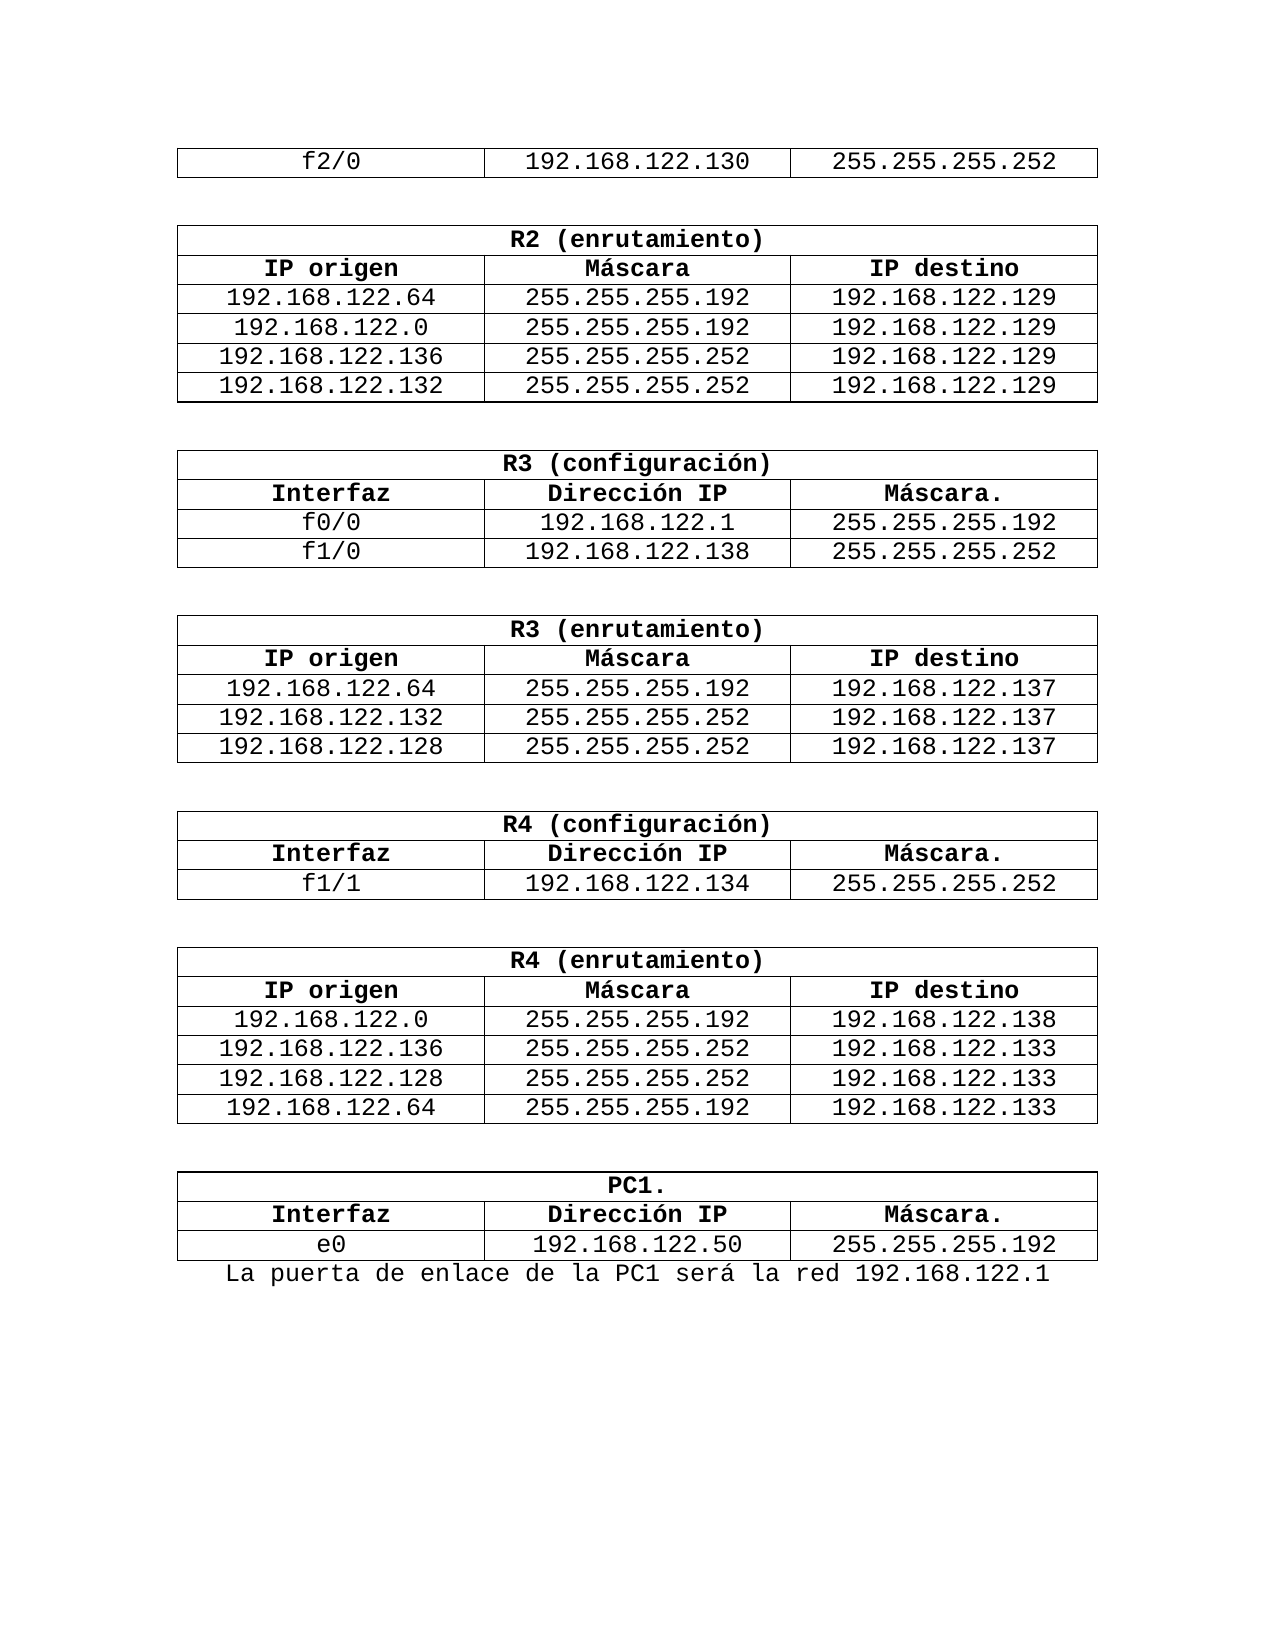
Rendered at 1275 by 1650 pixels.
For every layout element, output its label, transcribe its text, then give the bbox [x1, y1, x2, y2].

table_cell 192.168.122.137 [791, 734, 1097, 762]
table_cell 192.168.122.1 [485, 510, 790, 538]
table_cell 192.168.122.136 [178, 344, 484, 372]
table_cell 192.168.122.133 [791, 1065, 1097, 1094]
table_header R4 (enrutamiento) [178, 948, 1097, 976]
table_cell 255.255.255.252 [485, 734, 790, 762]
table_cell e0 [178, 1231, 484, 1259]
table_cell IP destino [791, 977, 1097, 1006]
table_cell 192.168.122.64 [178, 675, 484, 703]
table_cell Máscara. [791, 841, 1097, 869]
table_cell IP destino [791, 646, 1097, 674]
table_cell 192.168.122.64 [178, 285, 484, 313]
table_cell 192.168.122.138 [791, 1007, 1097, 1035]
table_header R4 (configuración) [178, 812, 1097, 840]
table_cell 255.255.255.252 [485, 1065, 790, 1094]
table_cell 192.168.122.136 [178, 1036, 484, 1064]
text La puerta de enlace de la PC1 será la red 192.168.122.1 [177, 1261, 1098, 1289]
table_cell 192.168.122.132 [178, 373, 484, 401]
table_cell 192.168.122.64 [178, 1095, 484, 1123]
table_cell 255.255.255.252 [485, 705, 790, 733]
table_cell Dirección IP [485, 841, 790, 869]
table_cell 192.168.122.129 [791, 285, 1097, 313]
table_cell 192.168.122.129 [791, 344, 1097, 372]
table_cell Interfaz [178, 1202, 484, 1230]
table_cell f1/1 [178, 870, 484, 899]
table_cell 192.168.122.133 [791, 1095, 1097, 1123]
table_cell Máscara. [791, 480, 1097, 508]
table_cell 192.168.122.129 [791, 314, 1097, 343]
table_cell IP origen [178, 256, 484, 284]
table_cell Máscara [485, 256, 790, 284]
table_cell 192.168.122.137 [791, 705, 1097, 733]
table_cell f1/0 [178, 539, 484, 567]
table_header PC1. [178, 1173, 1097, 1201]
table_cell 255.255.255.252 [485, 1036, 790, 1064]
table_cell Máscara [485, 977, 790, 1006]
table_header R3 (enrutamiento) [178, 616, 1097, 645]
table_cell 192.168.122.128 [178, 1065, 484, 1094]
table_cell 255.255.255.252 [485, 344, 790, 372]
table_cell Máscara. [791, 1202, 1097, 1230]
table_cell 255.255.255.252 [791, 870, 1097, 899]
table_cell 255.255.255.192 [485, 1007, 790, 1035]
table_cell 255.255.255.192 [791, 510, 1097, 538]
table_cell 192.168.122.132 [178, 705, 484, 733]
table_cell 192.168.122.134 [485, 870, 790, 899]
table_cell 255.255.255.192 [485, 314, 790, 343]
table_cell f0/0 [178, 510, 484, 538]
table_header R3 (configuración) [178, 451, 1097, 479]
table_cell 192.168.122.133 [791, 1036, 1097, 1064]
table_cell 192.168.122.0 [178, 1007, 484, 1035]
table_cell 255.255.255.252 [485, 373, 790, 401]
table_cell 192.168.122.130 [485, 149, 790, 177]
table_cell IP origen [178, 646, 484, 674]
table_cell 192.168.122.0 [178, 314, 484, 343]
table_cell IP origen [178, 977, 484, 1006]
table_cell f2/0 [178, 149, 484, 177]
table_cell IP destino [791, 256, 1097, 284]
table_cell Máscara [485, 646, 790, 674]
table_cell 255.255.255.192 [485, 285, 790, 313]
table_cell 192.168.122.129 [791, 373, 1097, 401]
table_cell 255.255.255.252 [791, 149, 1097, 177]
table_cell 255.255.255.192 [791, 1231, 1097, 1259]
table_cell 255.255.255.192 [485, 675, 790, 703]
table_cell 192.168.122.138 [485, 539, 790, 567]
table_cell 192.168.122.137 [791, 675, 1097, 703]
table_cell Dirección IP [485, 1202, 790, 1230]
table_cell 255.255.255.252 [791, 539, 1097, 567]
table_header R2 (enrutamiento) [178, 226, 1097, 254]
table_cell 255.255.255.192 [485, 1095, 790, 1123]
table_cell Interfaz [178, 841, 484, 869]
table_cell Dirección IP [485, 480, 790, 508]
table_cell Interfaz [178, 480, 484, 508]
table_cell 192.168.122.50 [485, 1231, 790, 1259]
table_cell 192.168.122.128 [178, 734, 484, 762]
